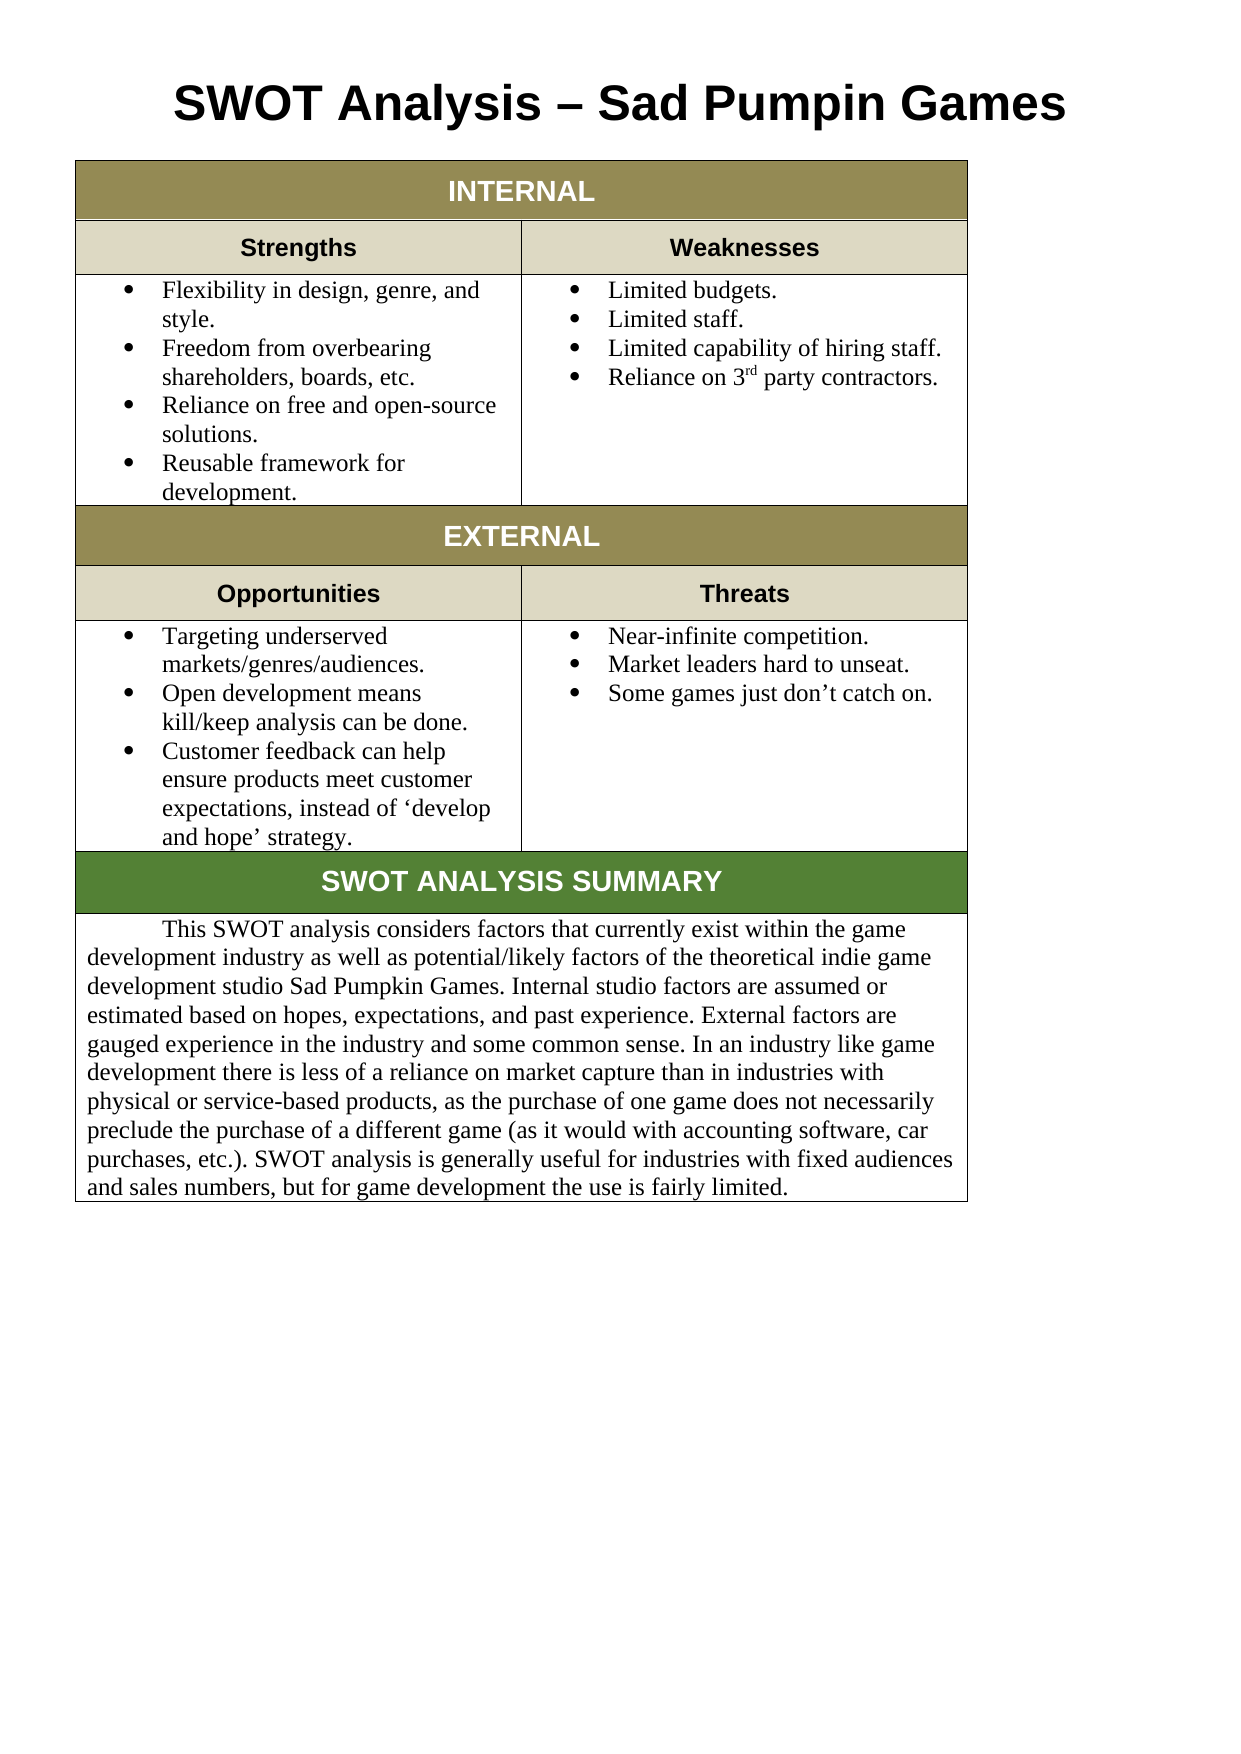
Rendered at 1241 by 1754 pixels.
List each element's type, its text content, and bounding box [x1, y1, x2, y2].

table_cell Threats [522, 566, 967, 620]
table_cell Limited budgets. Limited staff. Limited capability of hiring staff. Reliance on 3rd party contractors. [522, 275, 967, 505]
table_cell Weaknesses [522, 221, 967, 274]
table_cell Flexibility in design, genre, and style. Freedom from overbearing shareholders, boards, etc. Reliance on free and open-source solutions. Reusable framework for development. [76, 275, 521, 505]
table_cell Targeting underserved markets/genres/audiences. Open development means kill/keep analysis can be done. Customer feedback can help ensure products meet customer expectations, instead of ‘develop and hope’ strategy. [76, 621, 521, 851]
table_cell Opportunities [76, 566, 521, 620]
table_cell Strengths [76, 221, 521, 274]
table_cell external [76, 506, 967, 565]
table_cell This SWOT analysis considers factors that currently exist within the game development industry as well as potential/likely factors of the theoretical indie game development studio Sad Pumpkin Games. Internal studio factors are assumed or estimated based on hopes, expectations, and past experience. External factors are gauged experience in the industry and some common sense. In an industry like game development there is less of a reliance on market capture than in industries with physical or service-based products, as the purchase of one game does not necessarily preclude the purchase of a different game (as it would with accounting software, car purchases, etc.). SWOT analysis is generally useful for industries with fixed audiences and sales numbers, but for game development the use is fairly limited. [76, 914, 967, 1201]
table_cell SWOT Analysis Summary [76, 852, 967, 913]
table_cell Near-infinite competition. Market leaders hard to unseat. Some games just don’t catch on. [522, 621, 967, 851]
table_header Internal [76, 161, 967, 219]
